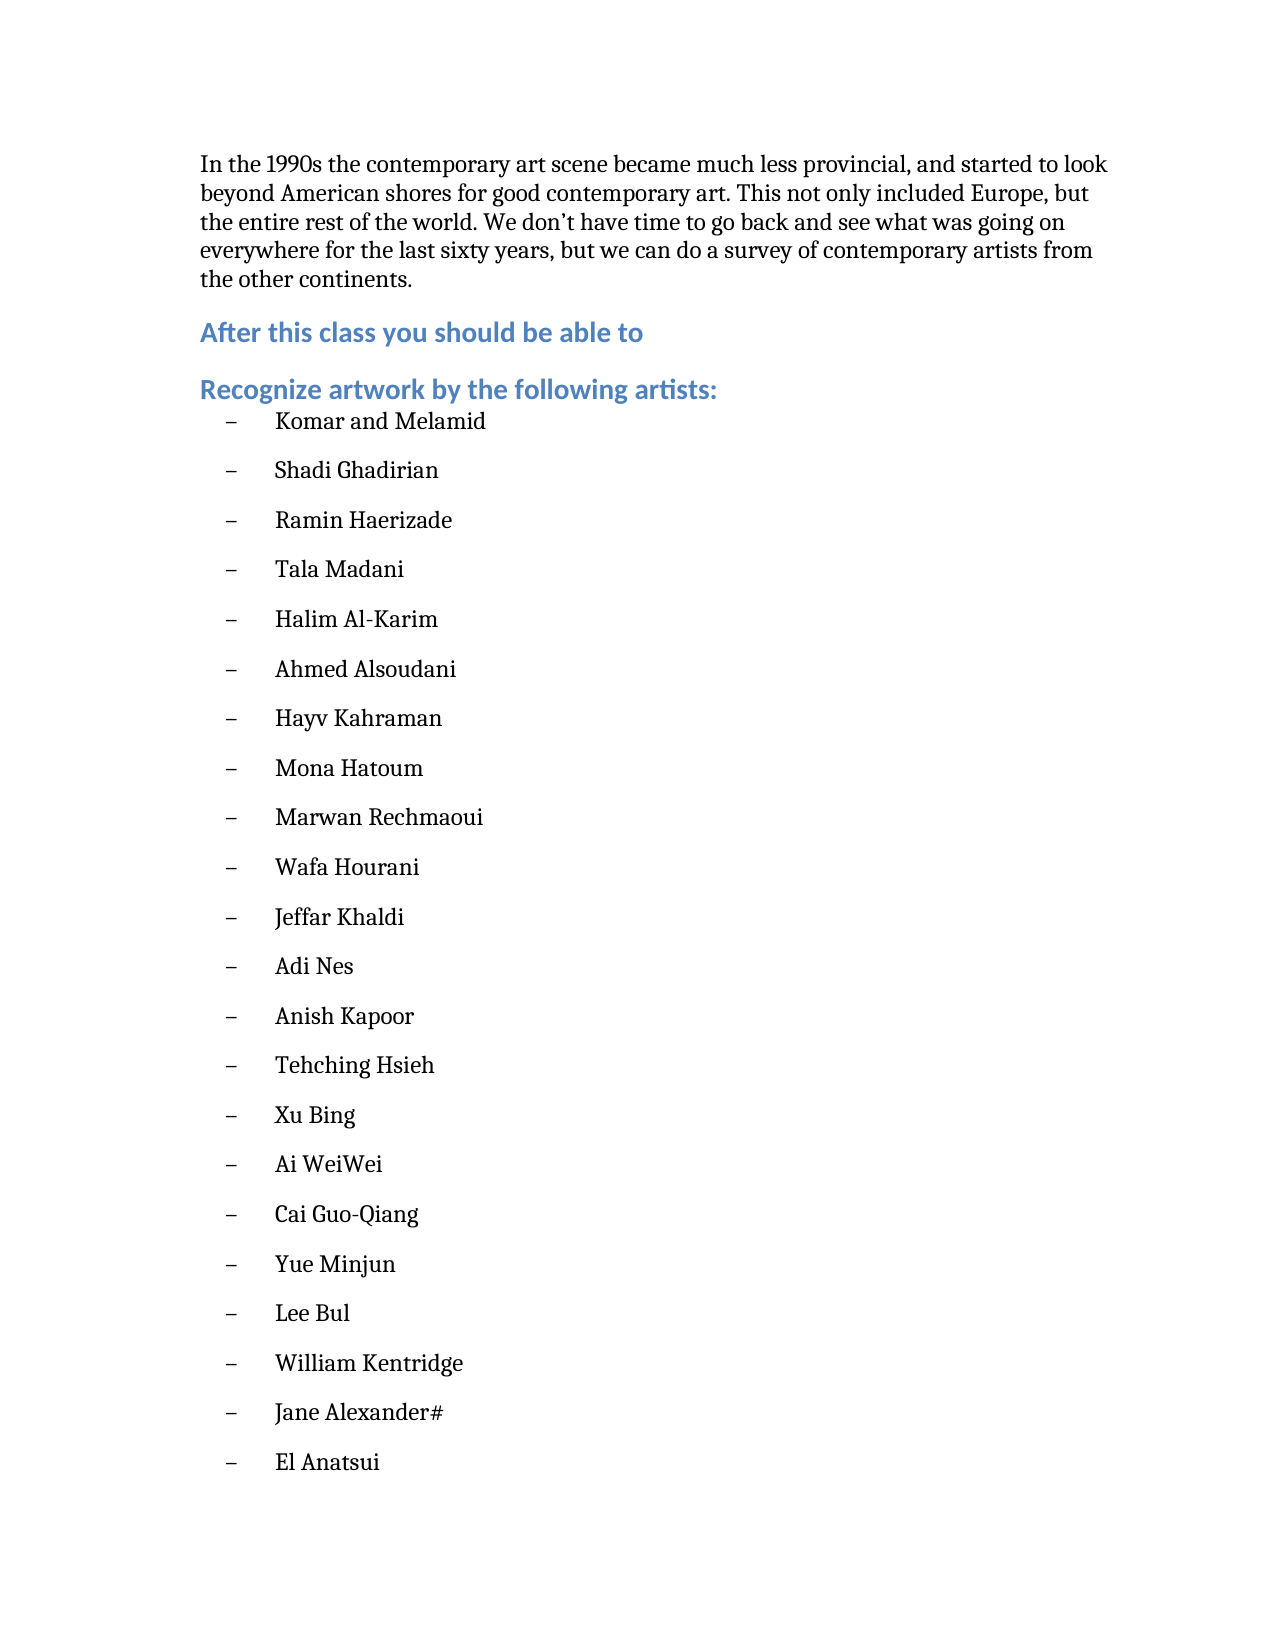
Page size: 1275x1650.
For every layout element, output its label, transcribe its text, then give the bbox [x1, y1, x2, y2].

list Xu Bing [225, 1101, 1125, 1129]
list In the 1990s the contemporary art scene became much less provincial, and started to look beyond American shores for good contemporary art. This not only included Europe, but the entire rest of the world. We don’t have time to go back and see what was going on everywhere for the last sixty years, but we can do a survey of contemporary artists from the other continents. [150, 150, 1125, 294]
list Cai Guo-Qiang [225, 1200, 1125, 1229]
list Jane Alexander# [225, 1398, 1125, 1427]
list Adi Nes [225, 952, 1125, 981]
list Yue Minjun [225, 1249, 1125, 1278]
subtitle Recognize artwork by the following artists: [150, 371, 1125, 407]
list Wafa Hourani [225, 853, 1125, 882]
list Shadi Ghadirian [225, 456, 1125, 485]
list William Kentridge [225, 1349, 1125, 1377]
list Ahmed Alsoudani [225, 654, 1125, 683]
list Anish Kapoor [225, 1002, 1125, 1030]
list El Anatsui [225, 1448, 1125, 1477]
list Tehching Hsieh [225, 1051, 1125, 1080]
list Ramin Haerizade [225, 506, 1125, 534]
list Marwan Rechmaoui [225, 803, 1125, 832]
list Tala Madani [225, 555, 1125, 584]
list Lee Bul [225, 1299, 1125, 1328]
list Komar and Melamid [225, 407, 1125, 435]
subtitle After this class you should be able to [150, 314, 1125, 350]
list Hayv Kahraman [225, 704, 1125, 733]
list Halim Al-Karim [225, 605, 1125, 634]
list Jeffar Khaldi [225, 902, 1125, 931]
list Ai WeiWei [225, 1150, 1125, 1179]
list Mona Hatoum [225, 754, 1125, 782]
